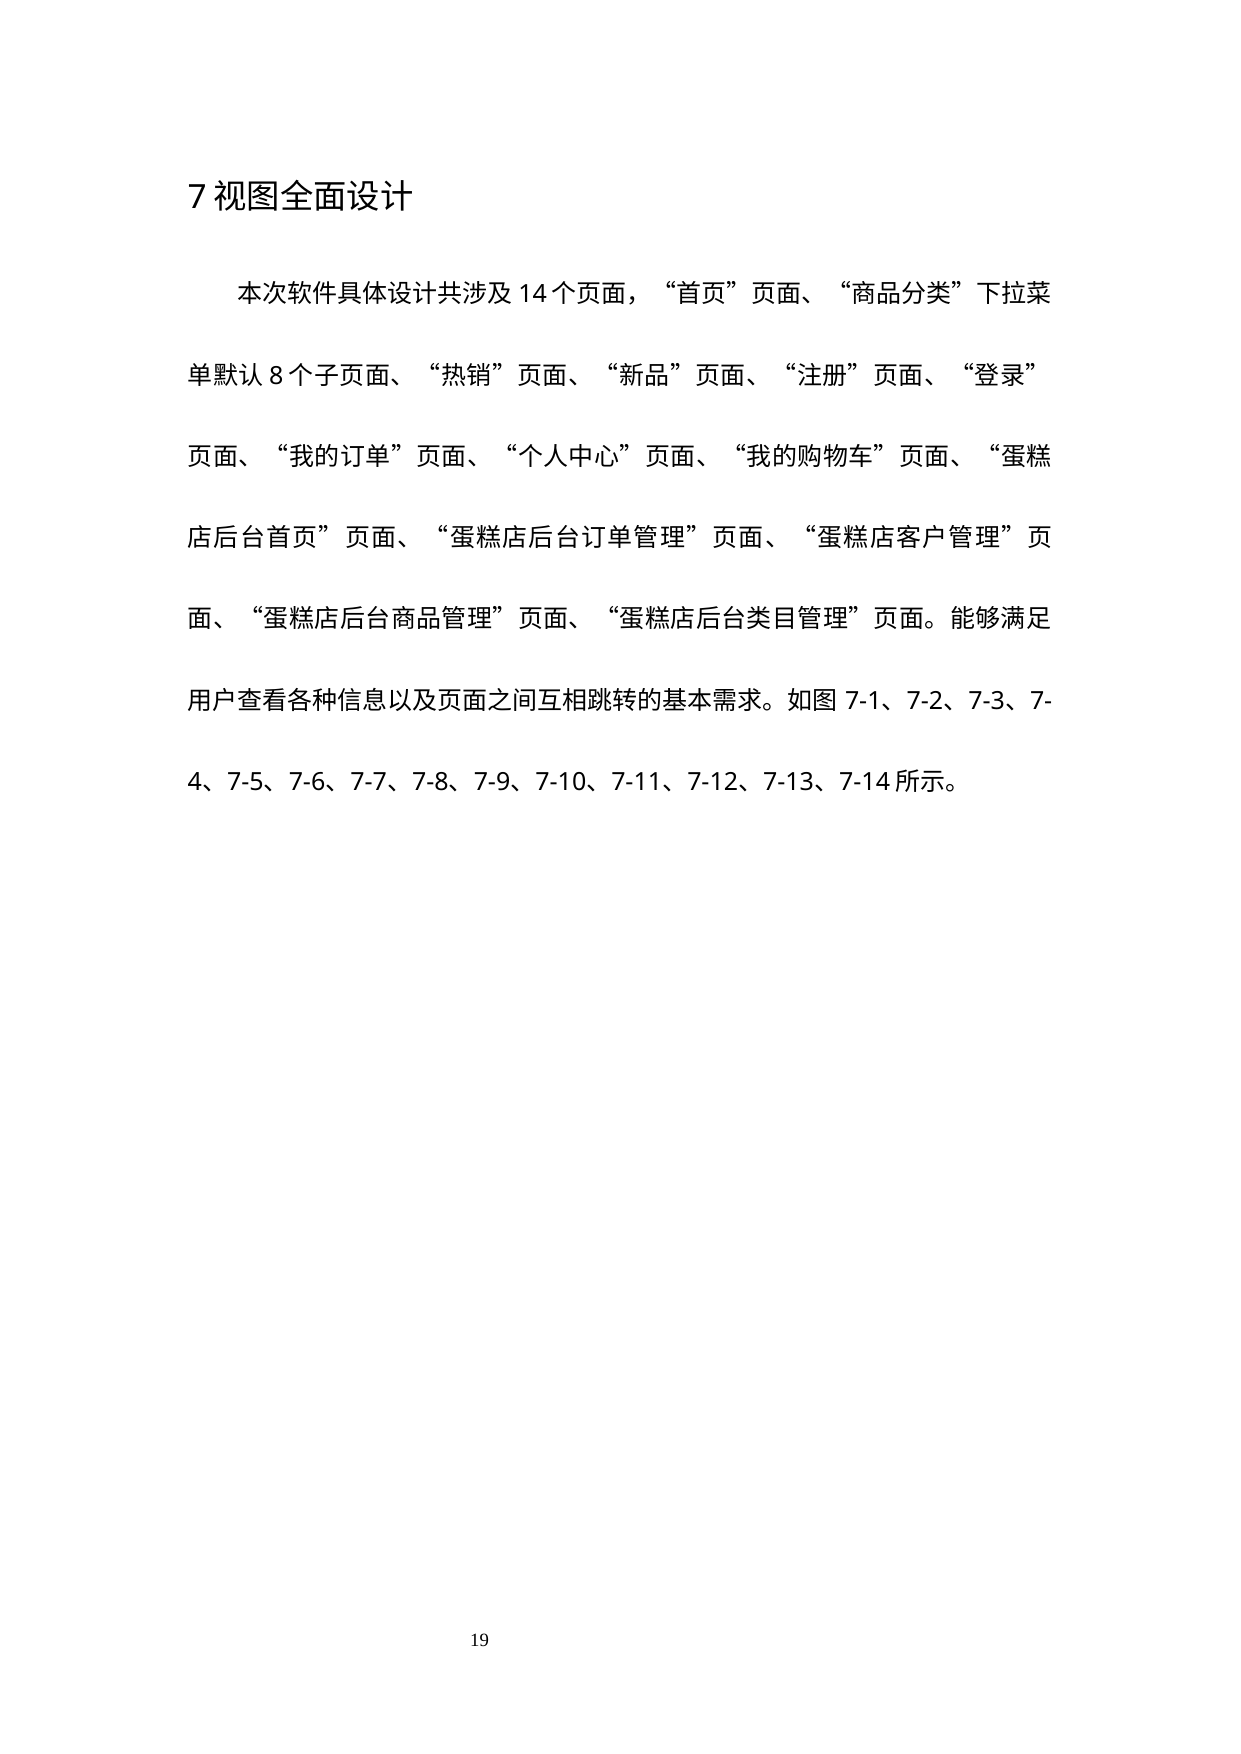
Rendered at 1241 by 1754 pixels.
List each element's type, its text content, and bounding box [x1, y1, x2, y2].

text 本次软件具体设计共涉及14个页面，“首页”页面、“商品分类”下拉菜单默认8个子页面、“热销”页面、“新品”页面、“注册”页面、“登录”页面、“我的订单”页面、“个人中心”页面、“我的购物车”页面、“蛋糕店后台首页”页面、“蛋糕店后台订单管理”页面、“蛋糕店客户管理”页面、“蛋糕店后台商品管理”页面、“蛋糕店后台类目管理”页面。能够满足用户查看各种信息以及页面之间互相跳转的基本需求。如图7-1、7-2、7-3、7-4、7-5、7-6、7-7、7-8、7-9、7-10、7-11、7-12、7-13、7-14所示。 [187, 259, 1053, 812]
text 7视图全面设计 [187, 162, 1053, 227]
